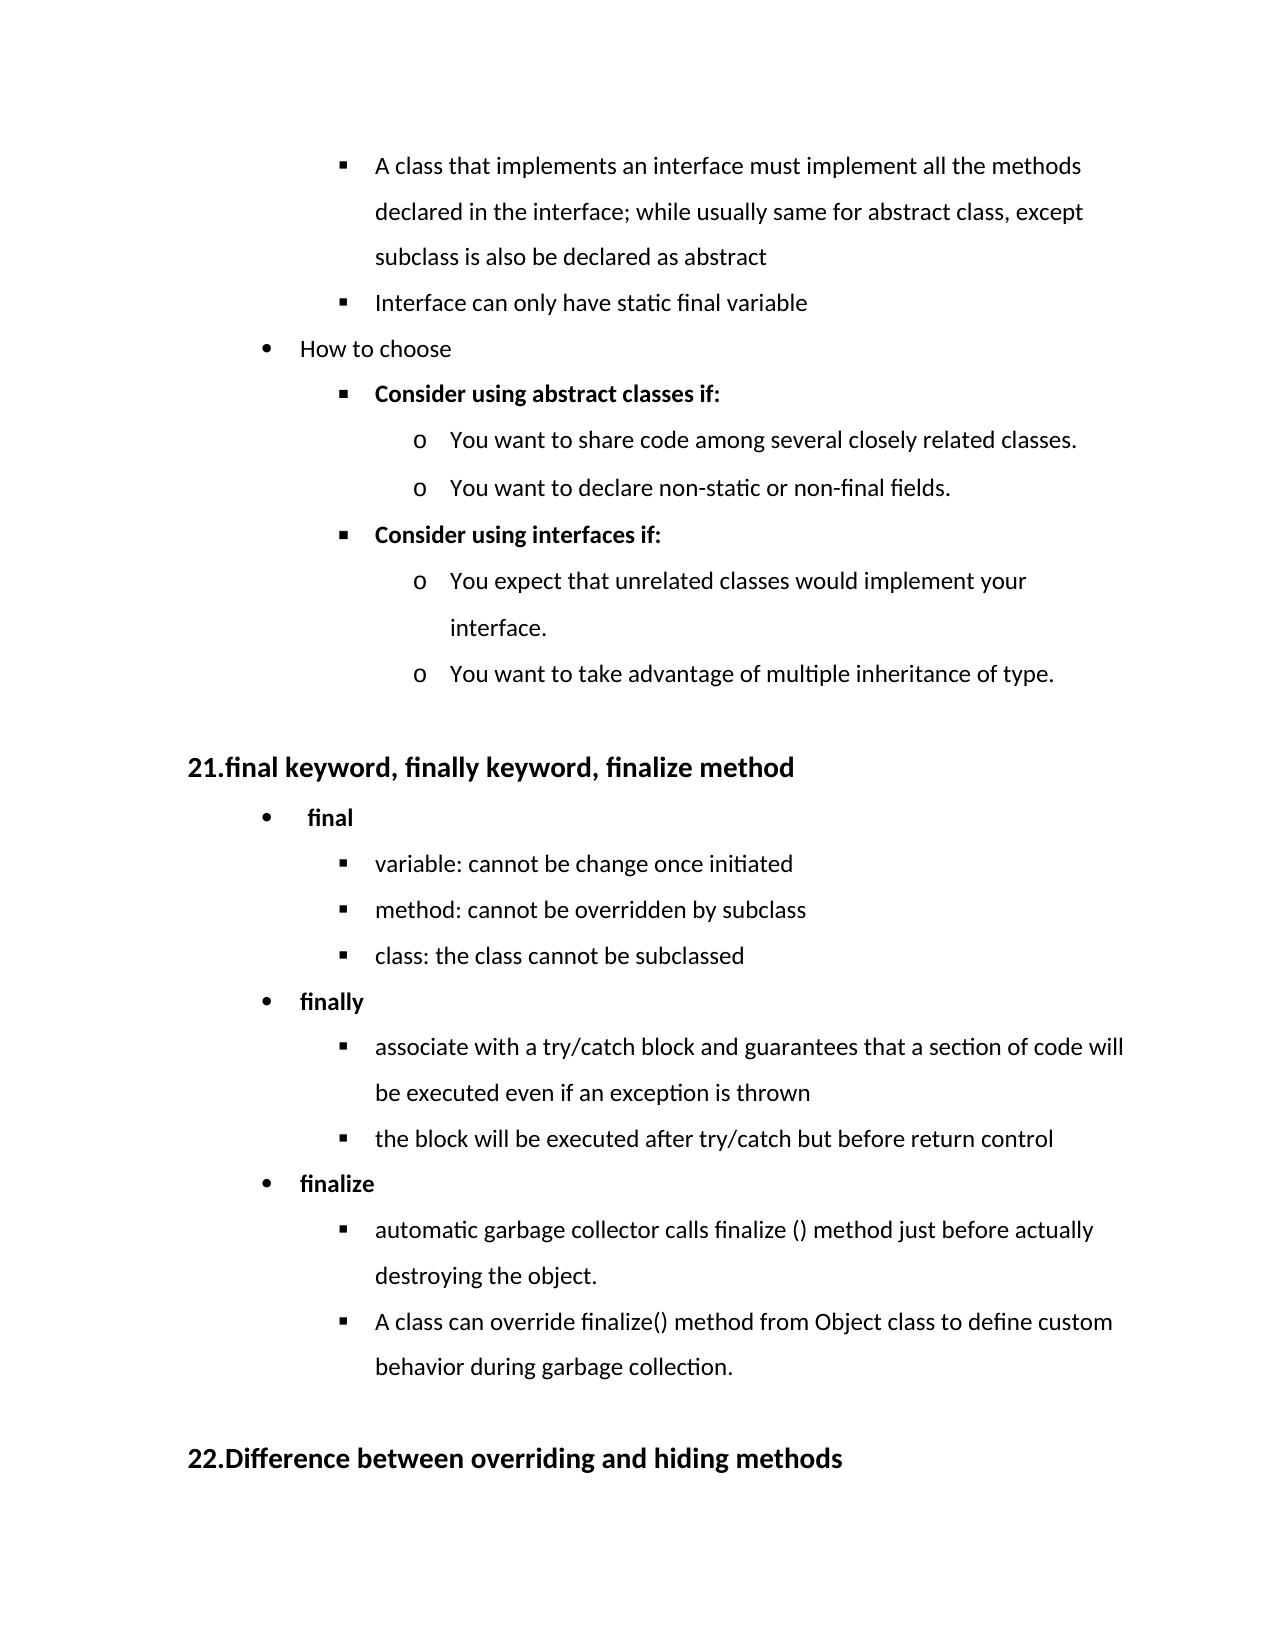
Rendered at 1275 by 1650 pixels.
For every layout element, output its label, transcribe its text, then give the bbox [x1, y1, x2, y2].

list automatic garbage collector calls finalize () method just before actually destroying the object. [337, 1214, 1125, 1291]
list final [262, 802, 1125, 833]
list final keyword, finally keyword, finalize method [187, 749, 1125, 784]
list Consider using interfaces if: [337, 519, 1125, 550]
list variable: cannot be change once initiated [337, 848, 1125, 879]
list A class can override finalize() method from Object class to define custom behavior during garbage collection. [337, 1306, 1125, 1382]
list Consider using abstract classes if: [337, 379, 1125, 409]
list Interface can only have static final variable [337, 287, 1125, 318]
list You want to declare non-static or non-final fields. [412, 472, 1125, 504]
list You want to share code among several closely related classes. [412, 424, 1125, 456]
list You expect that unrelated classes would implement your interface. [412, 565, 1125, 643]
list You want to take advantage of multiple inheritance of type. [412, 658, 1125, 690]
list finalize [262, 1169, 1125, 1199]
list finally [262, 986, 1125, 1016]
list A class that implements an interface must implement all the methods declared in the interface; while usually same for abstract class, except subclass is also be declared as abstract [337, 150, 1125, 272]
list Difference between overriding and hiding methods [187, 1440, 1125, 1476]
list the block will be executed after try/catch but before return control [337, 1123, 1125, 1153]
list method: cannot be overridden by subclass [337, 894, 1125, 925]
list How to choose [262, 333, 1125, 363]
list associate with a try/catch block and guarantees that a section of code will be executed even if an exception is thrown [337, 1031, 1125, 1108]
list class: the class cannot be subclassed [337, 940, 1125, 971]
